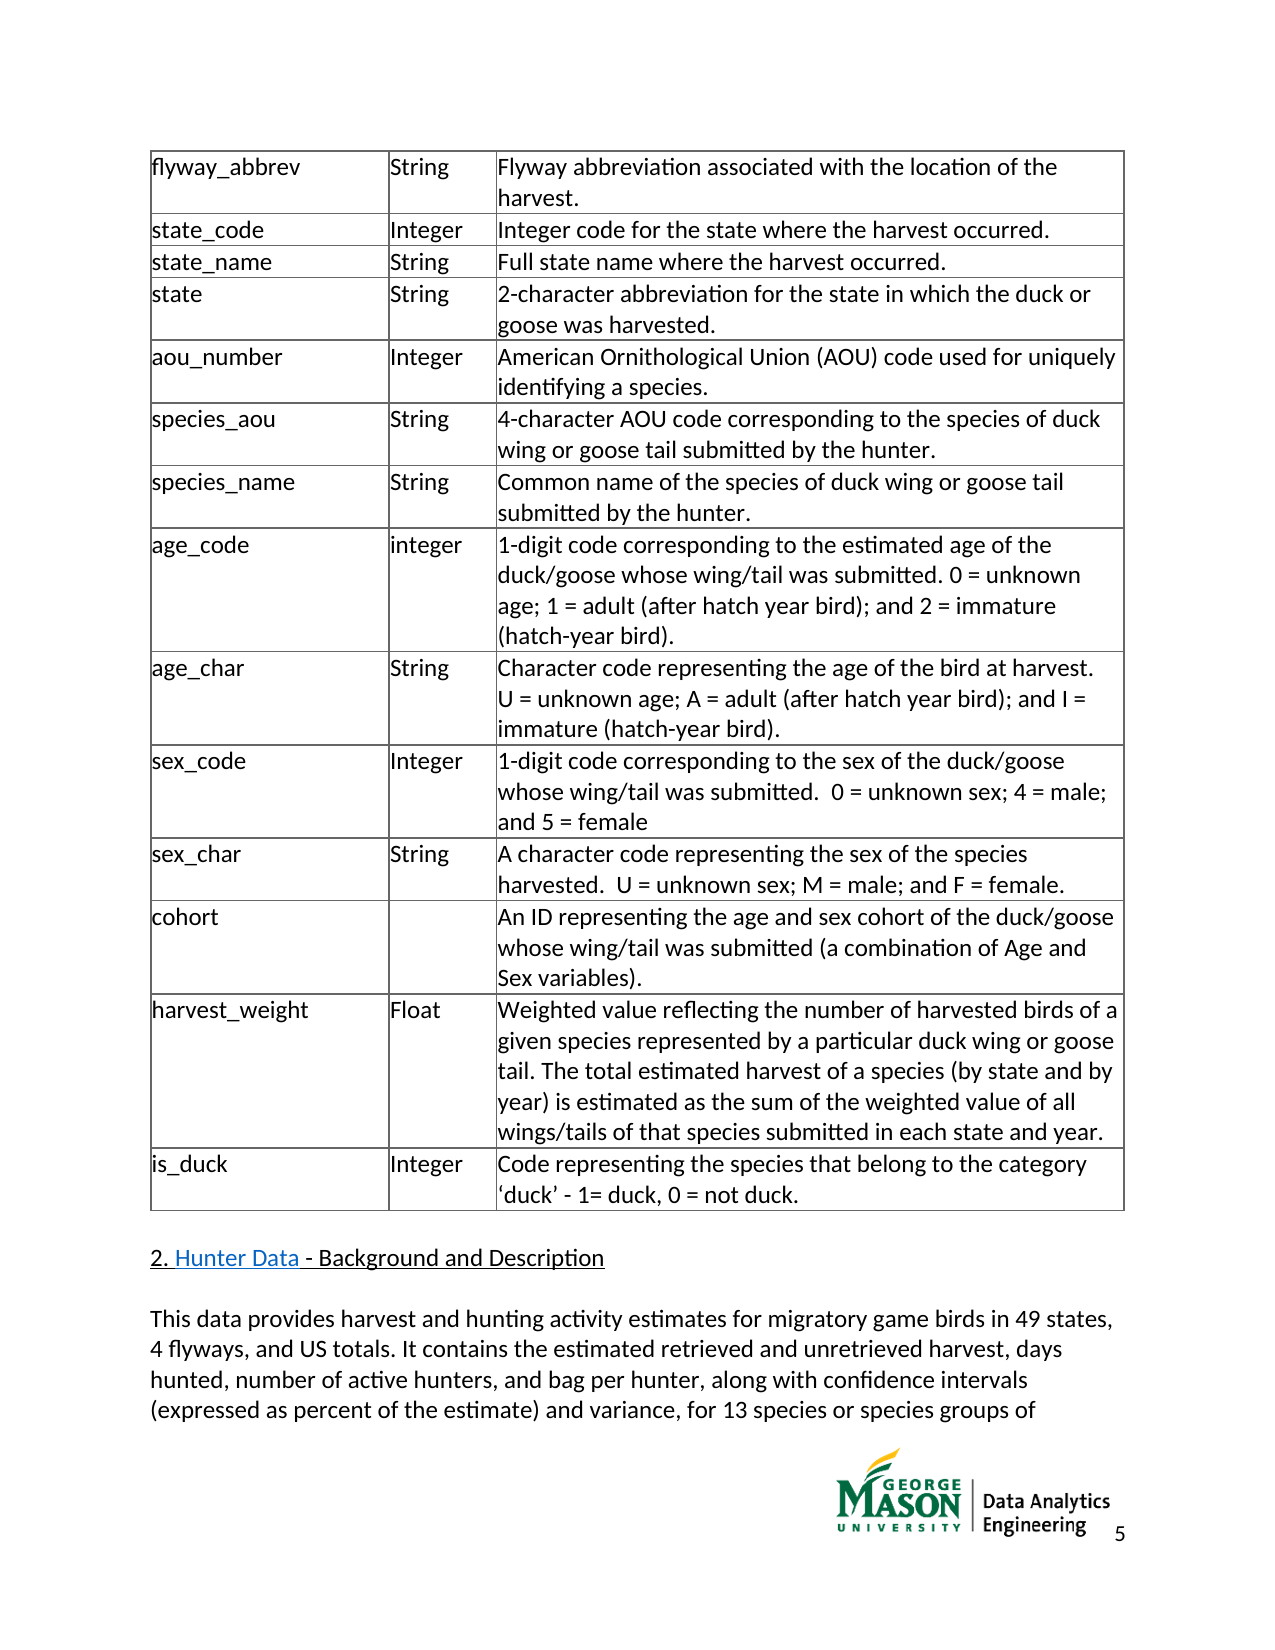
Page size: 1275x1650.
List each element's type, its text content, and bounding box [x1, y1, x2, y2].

table_cell Character code representing the age of the bird at harvest. U = unknown age; A = adult (after hatch year bird); and I = immature (hatch-year bird). [497, 652, 1123, 744]
table_cell Integer [390, 214, 496, 245]
table_cell 2-character abbreviation for the state in which the duck or goose was harvested. [497, 278, 1123, 339]
picture [825, 1444, 1115, 1542]
table_cell Integer code for the state where the harvest occurred. [497, 214, 1123, 245]
table_cell state [152, 278, 388, 339]
text 2. Hunter Data - Background and Description [150, 1242, 1125, 1272]
table_cell A character code representing the sex of the species harvested. U = unknown sex; M = male; and F = female. [497, 839, 1123, 900]
table_cell state_code [152, 214, 388, 245]
table_cell Float [390, 995, 496, 1147]
table_cell cohort [152, 901, 388, 993]
table_cell String [390, 466, 496, 527]
table_cell 4-character AOU code corresponding to the species of duck wing or goose tail submitted by the hunter. [497, 404, 1123, 464]
table_cell species_name [152, 466, 388, 527]
table_cell American Ornithological Union (AOU) code used for uniquely identifying a species. [497, 341, 1123, 402]
table_cell harvest_weight [152, 995, 388, 1147]
table_cell An ID representing the age and sex cohort of the duck/goose whose wing/tail was submitted (a combination of Age and Sex variables). [497, 901, 1123, 993]
table_cell String [390, 652, 496, 744]
table_cell String [390, 152, 496, 213]
table_cell age_code [152, 529, 388, 651]
table_cell String [390, 246, 496, 277]
table_cell sex_code [152, 746, 388, 837]
table_cell species_aou [152, 404, 388, 464]
table_cell aou_number [152, 341, 388, 402]
table_cell Common name of the species of duck wing or goose tail submitted by the hunter. [497, 466, 1123, 527]
table_cell String [390, 404, 496, 464]
table_cell Integer [390, 341, 496, 402]
table_cell Integer [390, 746, 496, 837]
table_cell String [390, 839, 496, 900]
table_cell [390, 901, 496, 993]
table_cell age_char [152, 652, 388, 744]
table_cell 1-digit code corresponding to the sex of the duck/goose whose wing/tail was submitted. 0 = unknown sex; 4 = male; and 5 = female [497, 746, 1123, 837]
table_cell integer [390, 529, 496, 651]
table_cell Code representing the species that belong to the category ‘duck’ - 1= duck, 0 = not duck. [497, 1149, 1123, 1209]
table_cell flyway_abbrev [152, 152, 388, 213]
table_cell 1-digit code corresponding to the estimated age of the duck/goose whose wing/tail was submitted. 0 = unknown age; 1 = adult (after hatch year bird); and 2 = immature (hatch-year bird). [497, 529, 1123, 651]
table_cell Full state name where the harvest occurred. [497, 246, 1123, 277]
table_cell Flyway abbreviation associated with the location of the harvest. [497, 152, 1123, 213]
table_cell sex_char [152, 839, 388, 900]
table_cell Weighted value reflecting the number of harvested birds of a given species represented by a particular duck wing or goose tail. The total estimated harvest of a species (by state and by year) is estimated as the sum of the weighted value of all wings/tails of that species submitted in each state and year. [497, 995, 1123, 1147]
table_cell Integer [390, 1149, 496, 1209]
table_cell String [390, 278, 496, 339]
table_cell is_duck [152, 1149, 388, 1209]
table_cell state_name [152, 246, 388, 277]
